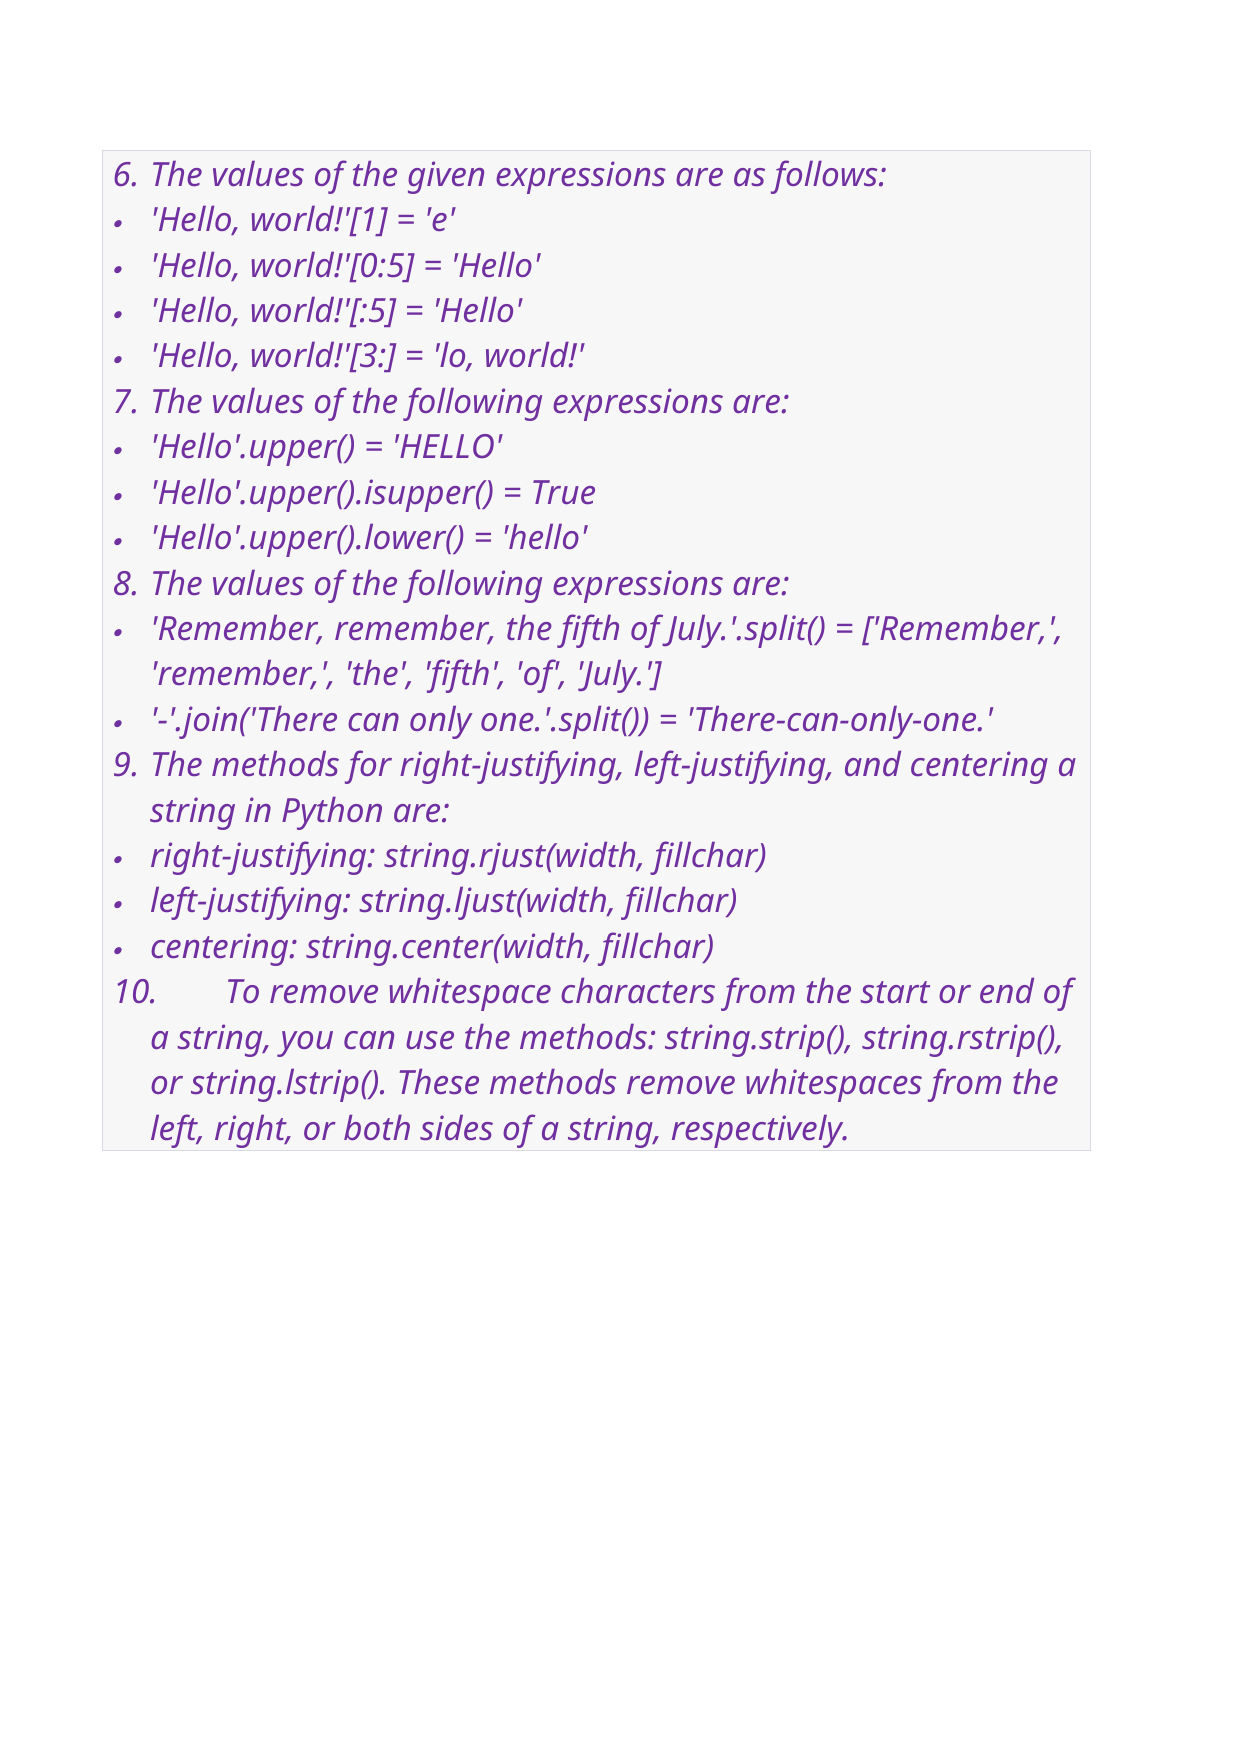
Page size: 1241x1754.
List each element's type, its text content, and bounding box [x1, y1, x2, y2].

list left-justifying: string.ljust(width, fillchar) [103, 877, 1090, 922]
list 'Hello, world!'[0:5] = 'Hello' [103, 241, 1090, 286]
list The methods for right-justifying, left-justifying, and centering a string in Python are: [103, 740, 1090, 831]
list 'Hello'.upper().isupper() = True [103, 468, 1090, 513]
list 'Hello, world!'[1] = 'e' [103, 195, 1090, 241]
list To remove whitespace characters from the start or end of a string, you can use the methods: string.strip(), string.rstrip(), or string.lstrip(). These methods remove whitespaces from the left, right, or both sides of a string, respectively. [103, 967, 1090, 1150]
list centering: string.center(width, fillchar) [103, 922, 1090, 967]
list 'Hello'.upper().lower() = 'hello' [103, 513, 1090, 559]
list The values of the following expressions are: [103, 559, 1090, 604]
list 'Hello, world!'[3:] = 'lo, world!' [103, 332, 1090, 377]
list The values of the given expressions are as follows: [103, 151, 1090, 195]
list 'Hello'.upper() = 'HELLO' [103, 422, 1090, 468]
list '-'.join('There can only one.'.split()) = 'There-can-only-one.' [103, 695, 1090, 740]
list The values of the following expressions are: [103, 377, 1090, 422]
list right-justifying: string.rjust(width, fillchar) [103, 831, 1090, 877]
list 'Remember, remember, the fifth of July.'.split() = ['Remember,', 'remember,', 'the', 'fifth', 'of', 'July.'] [103, 604, 1090, 695]
list 'Hello, world!'[:5] = 'Hello' [103, 286, 1090, 332]
